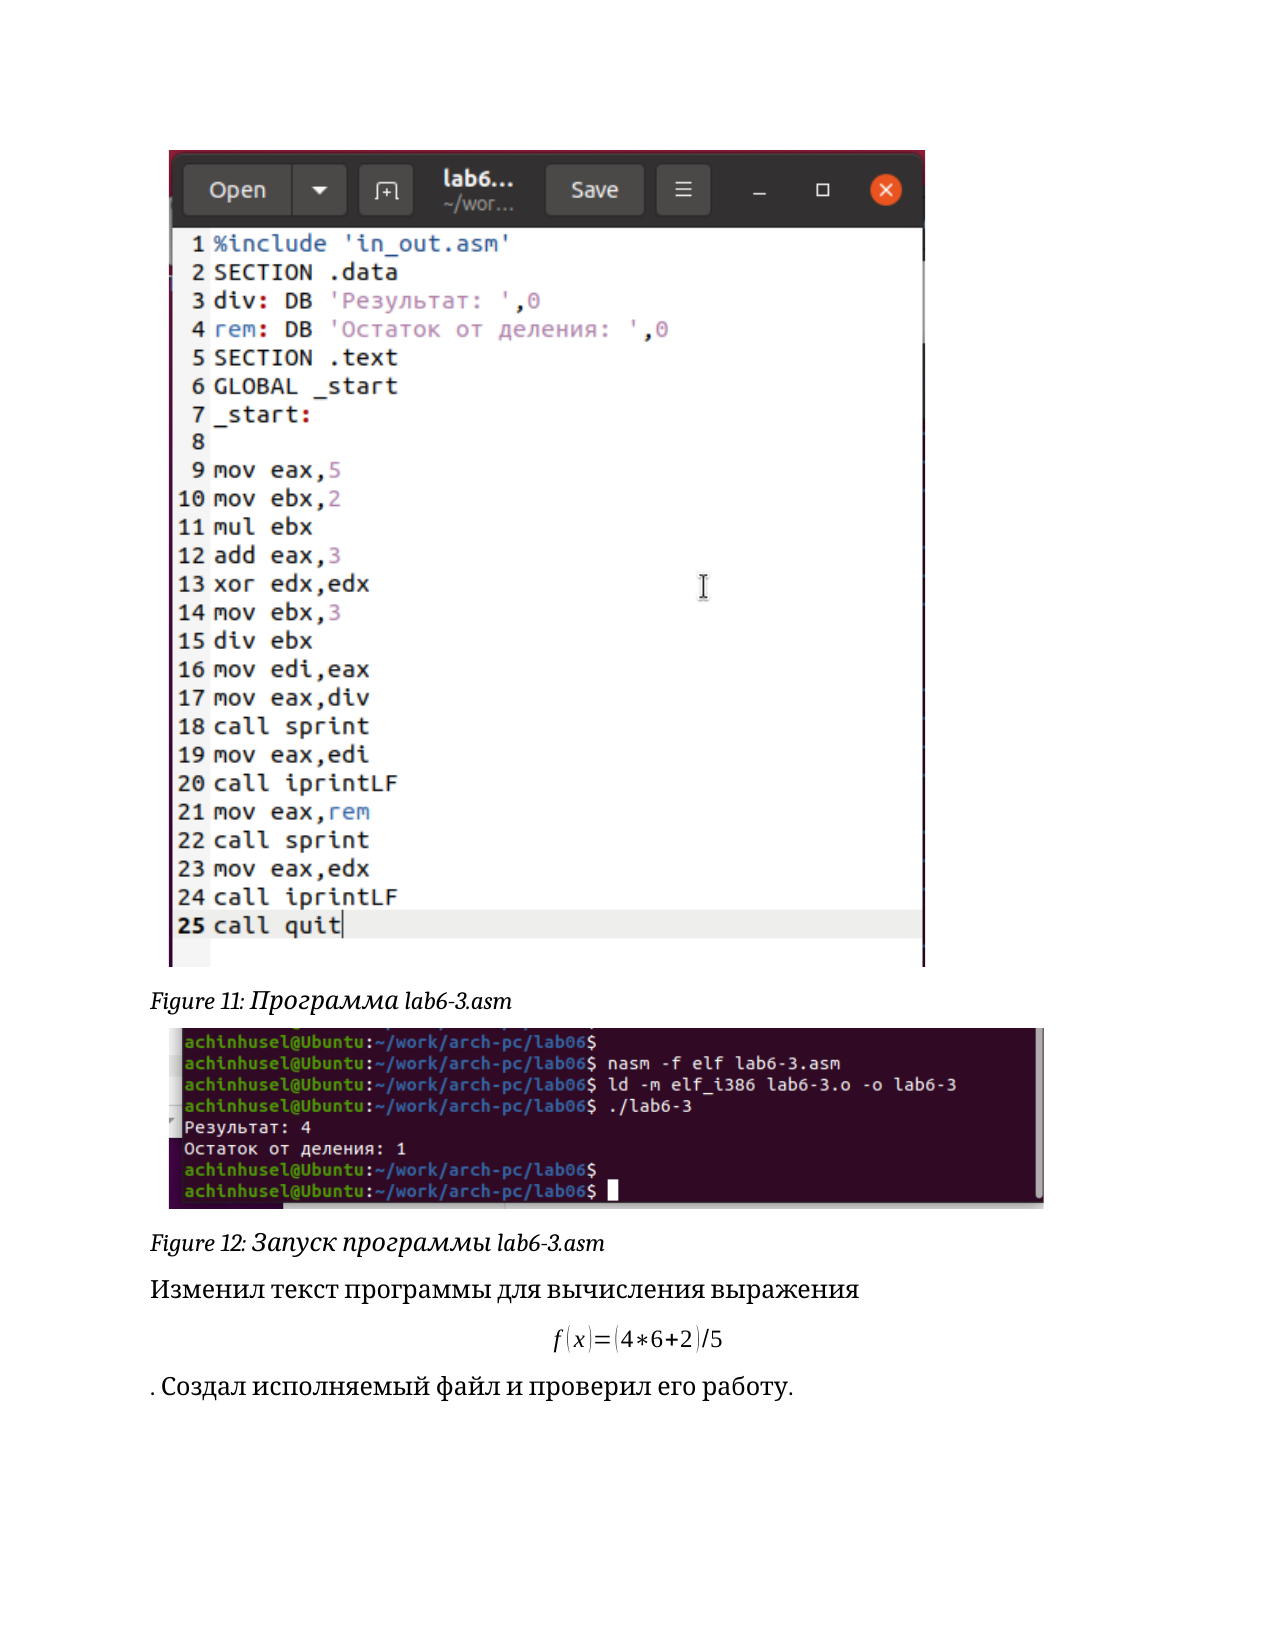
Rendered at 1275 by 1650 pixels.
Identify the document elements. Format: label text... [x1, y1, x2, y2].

text Figure 12: Запуск программы lab6-3.asm [150, 1229, 1125, 1258]
picture [168, 150, 926, 967]
text Изменил текст программы для вычисления выражения [150, 1276, 1125, 1305]
picture [168, 1028, 1044, 1209]
text Figure 11: Программа lab6-3.asm [150, 987, 1125, 1016]
text . Создал исполняемый файл и проверил его работу. [150, 1373, 1125, 1402]
